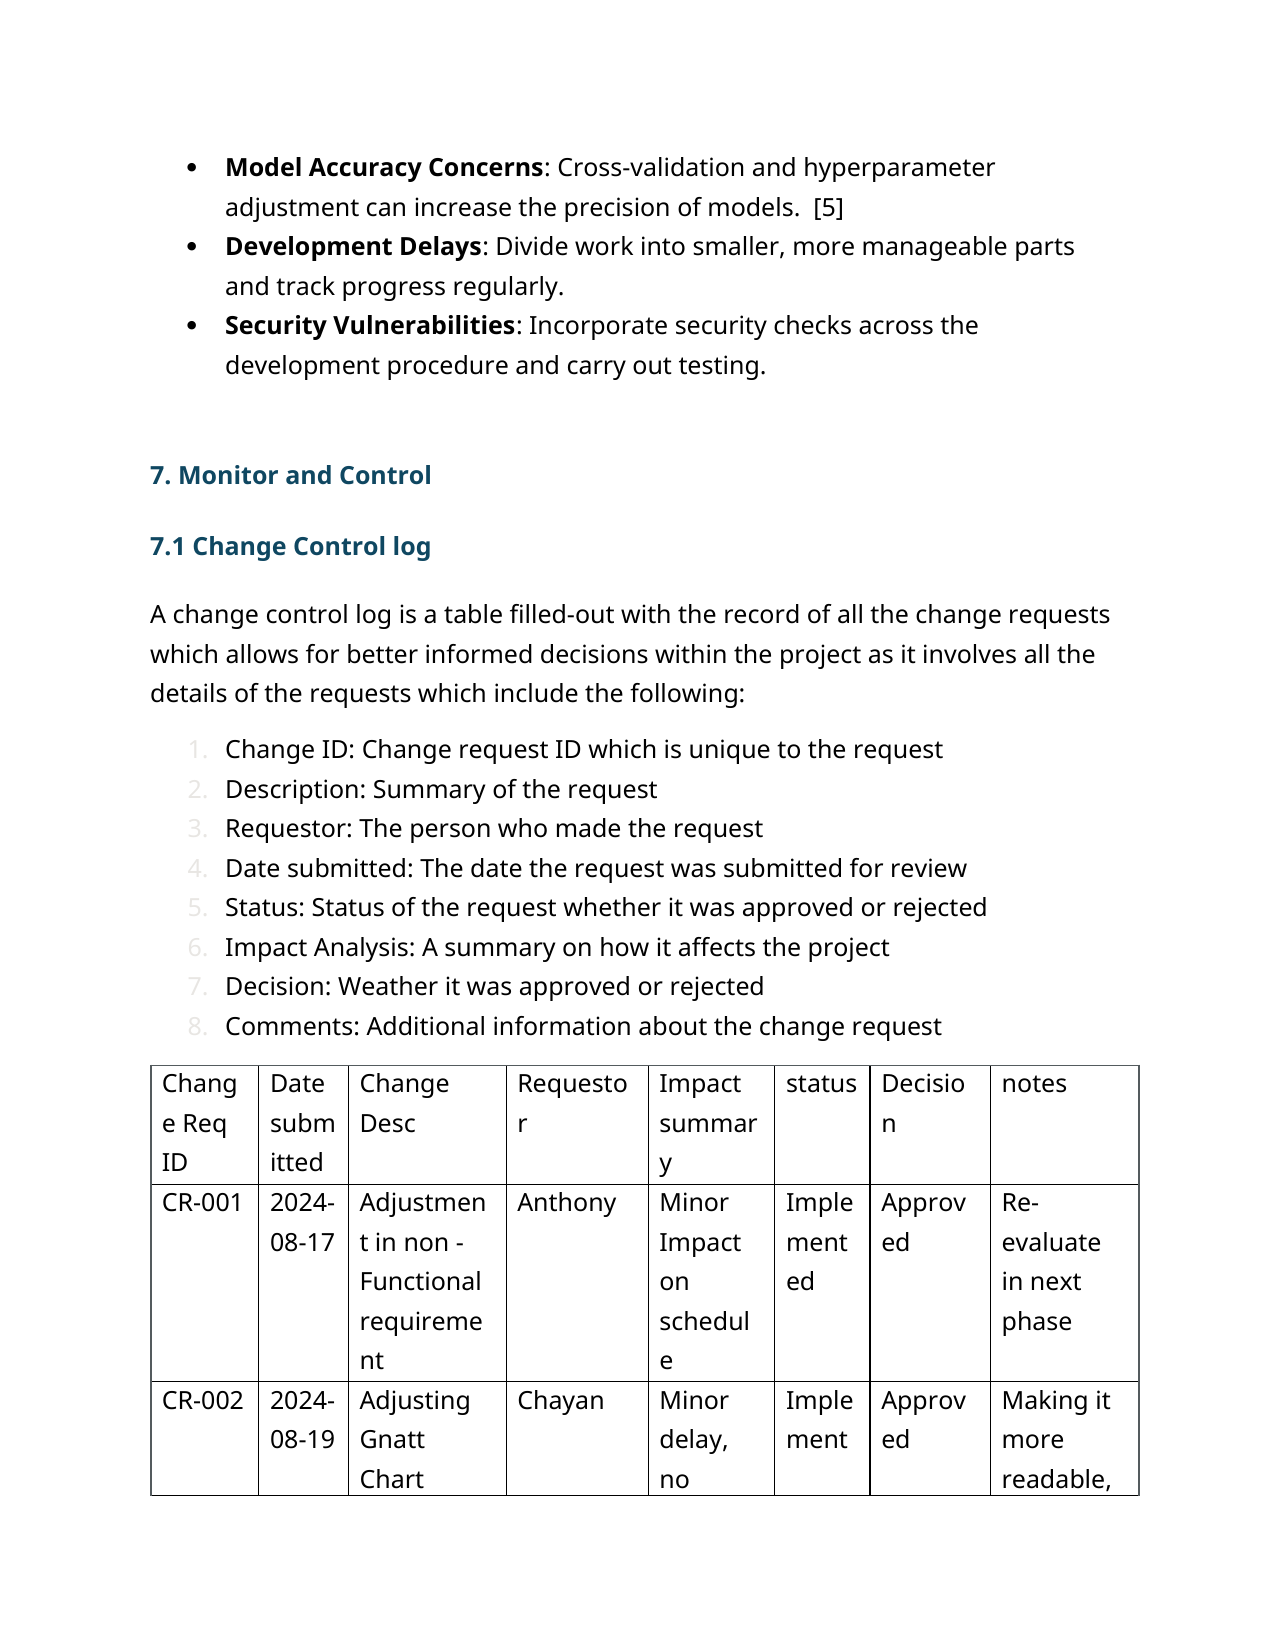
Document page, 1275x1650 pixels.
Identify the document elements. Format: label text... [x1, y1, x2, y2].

table_cell Re-evaluate in next phase [991, 1185, 1138, 1381]
text A change control log is a table filled-out with the record of all the change requests which allows for better informed decisions within the project as it involves all the details of the requests which include the following: [150, 597, 1125, 710]
list Decision: Weather it was approved or rejected [187, 969, 1125, 1003]
table_cell Implemented [775, 1185, 869, 1381]
table_cell Adjustment in non - Functional requirement [349, 1185, 506, 1381]
table_header Decision [871, 1066, 990, 1184]
subtitle 7.1 Change Control log [150, 528, 1125, 562]
table_cell Chayan [507, 1382, 648, 1495]
table_cell Approved [871, 1382, 990, 1495]
list Description: Summary of the request [187, 771, 1125, 806]
table_header Change Req ID [152, 1066, 258, 1184]
list Status: Status of the request whether it was approved or rejected [187, 890, 1125, 924]
table_cell CR-001 [152, 1185, 258, 1381]
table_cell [991, 1382, 1138, 1495]
list Model Accuracy Concerns: Cross-validation and hyperparameter adjustment can increase the precision of models. [5] [187, 150, 1125, 223]
list Change ID: Change request ID which is unique to the request [187, 732, 1125, 766]
table_header status [775, 1066, 869, 1184]
list Date submitted: The date the request was submitted for review [187, 850, 1125, 884]
table_header notes [991, 1066, 1138, 1184]
table_header Change Desc [349, 1066, 506, 1184]
table_cell Anthony [507, 1185, 648, 1381]
table_cell 2024-08-17 [259, 1185, 348, 1381]
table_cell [349, 1382, 506, 1495]
subtitle 7. Monitor and Control [150, 457, 1125, 492]
table_cell 2024-08-19 [259, 1382, 348, 1495]
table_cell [649, 1382, 774, 1495]
list Impact Analysis: A summary on how it affects the project [187, 929, 1125, 963]
list Security Vulnerabilities: Incorporate security checks across the development procedure and carry out testing. [187, 308, 1125, 381]
table_cell Minor Impact on schedule [649, 1185, 774, 1381]
table_cell Implemented [775, 1382, 869, 1495]
list Requestor: The person who made the request [187, 811, 1125, 845]
table_cell Approved [871, 1185, 990, 1381]
table_header Date submitted [259, 1066, 348, 1184]
table_cell CR-002 [152, 1382, 258, 1495]
list Development Delays: Divide work into smaller, more manageable parts and track progress regularly. [187, 229, 1125, 302]
table_header Impact summary [649, 1066, 774, 1184]
table_header Requestor [507, 1066, 648, 1184]
list Comments: Additional information about the change request [187, 1008, 1125, 1042]
